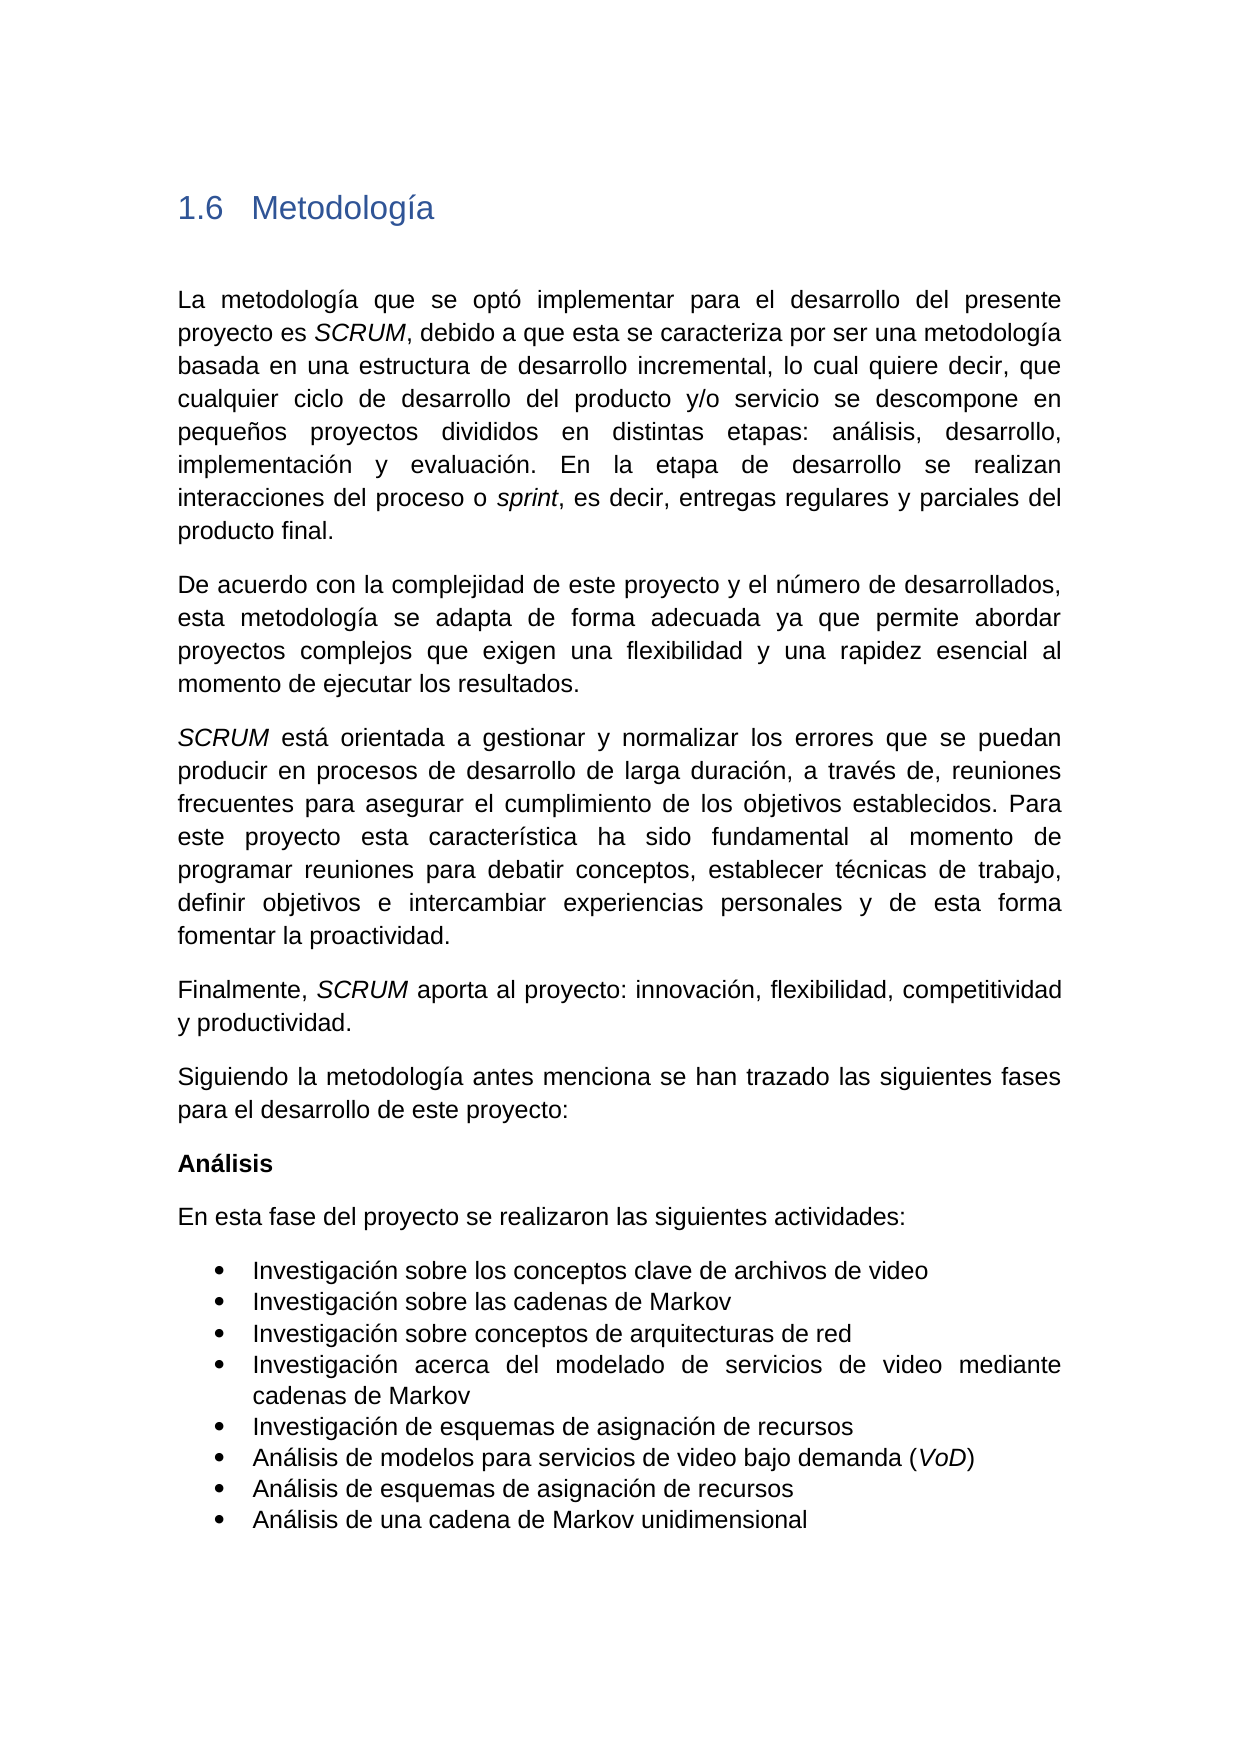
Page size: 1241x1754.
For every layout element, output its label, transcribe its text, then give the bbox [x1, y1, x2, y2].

text Finalmente, SCRUM aporta al proyecto: innovación, flexibilidad, competitividad y productividad. [177, 975, 1063, 1037]
text De acuerdo con la complejidad de este proyecto y el número de desarrollados, esta metodología se adapta de forma adecuada ya que permite abordar proyectos complejos que exigen una flexibilidad y una rapidez esencial al momento de ejecutar los resultados. [177, 570, 1063, 698]
text Siguiendo la metodología antes menciona se han trazado las siguientes fases para el desarrollo de este proyecto: [177, 1062, 1063, 1123]
text En esta fase del proyecto se realizaron las siguientes actividades: [177, 1202, 1063, 1231]
text SCRUM está orientada a gestionar y normalizar los errores que se puedan producir en procesos de desarrollo de larga duración, a través de, reuniones frecuentes para asegurar el cumplimiento de los objetivos establecidos. Para este proyecto esta característica ha sido fundamental al momento de programar reuniones para debatir conceptos, establecer técnicas de trabajo, definir objetivos e intercambiar experiencias personales y de esta forma fomentar la proactividad. [177, 723, 1063, 950]
list Investigación sobre conceptos de arquitecturas de red [215, 1318, 1063, 1347]
text Análisis [177, 1148, 1063, 1177]
subtitle 1.6 Metodología [177, 188, 1063, 226]
list Análisis de esquemas de asignación de recursos [215, 1474, 1063, 1503]
list Análisis de una cadena de Markov unidimensional [215, 1505, 1063, 1534]
list Investigación sobre las cadenas de Markov [215, 1287, 1063, 1316]
list Investigación de esquemas de asignación de recursos [215, 1412, 1063, 1441]
list Investigación sobre los conceptos clave de archivos de video [215, 1256, 1063, 1285]
text La metodología que se optó implementar para el desarrollo del presente proyecto es SCRUM, debido a que esta se caracteriza por ser una metodología basada en una estructura de desarrollo incremental, lo cual quiere decir, que cualquier ciclo de desarrollo del producto y/o servicio se descompone en pequeños proyectos divididos en distintas etapas: análisis, desarrollo, implementación y evaluación. En la etapa de desarrollo se realizan interacciones del proceso o sprint, es decir, entregas regulares y parciales del producto final. [177, 285, 1063, 545]
list Investigación acerca del modelado de servicios de video mediante cadenas de Markov [215, 1350, 1063, 1409]
list Análisis de modelos para servicios de video bajo demanda (VoD) [215, 1443, 1063, 1472]
